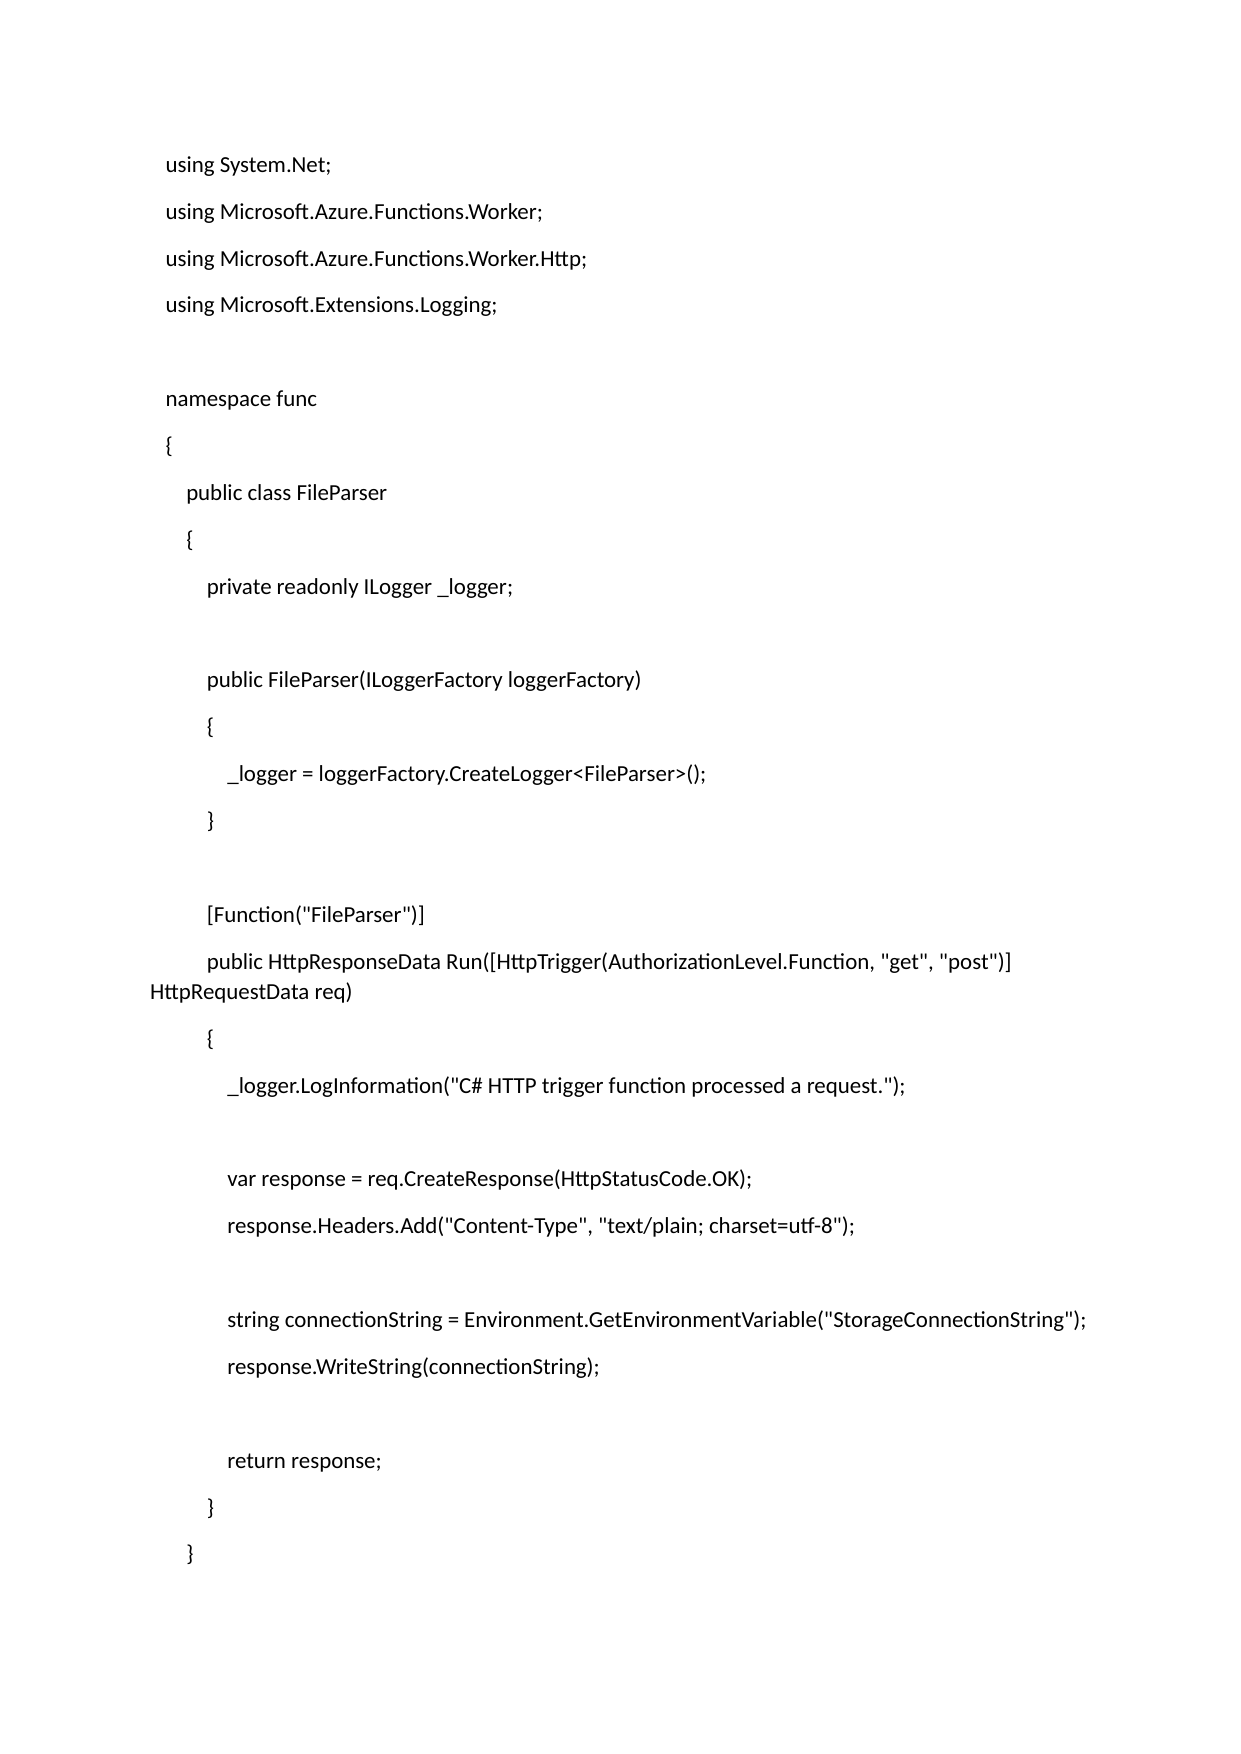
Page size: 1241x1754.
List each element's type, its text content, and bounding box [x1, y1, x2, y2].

text { [150, 1024, 1090, 1052]
text } [150, 1493, 1090, 1521]
text } [150, 806, 1090, 834]
text _logger.LogInformation("C# HTTP trigger function processed a request."); [150, 1071, 1090, 1099]
text { [150, 525, 1090, 553]
text { [150, 712, 1090, 741]
text string connectionString = Environment.GetEnvironmentVariable("StorageConnectionString"); [150, 1305, 1090, 1333]
text using System.Net; [150, 150, 1090, 178]
text private readonly ILogger _logger; [150, 572, 1090, 600]
text using Microsoft.Azure.Functions.Worker.Http; [150, 244, 1090, 272]
text { [150, 431, 1090, 459]
text response.Headers.Add("Content-Type", "text/plain; charset=utf-8"); [150, 1211, 1090, 1239]
text var response = req.CreateResponse(HttpStatusCode.OK); [150, 1164, 1090, 1193]
text _logger = loggerFactory.CreateLogger<FileParser>(); [150, 759, 1090, 787]
text using Microsoft.Azure.Functions.Worker; [150, 197, 1090, 225]
text } [150, 1539, 1090, 1568]
text public FileParser(ILoggerFactory loggerFactory) [150, 666, 1090, 694]
text public class FileParser [150, 478, 1090, 506]
text using Microsoft.Extensions.Logging; [150, 291, 1090, 319]
text public HttpResponseData Run([HttpTrigger(AuthorizationLevel.Function, "get", "post")] HttpRequestData req) [150, 947, 1090, 1005]
text response.WriteString(connectionString); [150, 1352, 1090, 1380]
text namespace func [150, 384, 1090, 412]
text [Function("FileParser")] [150, 900, 1090, 928]
text return response; [150, 1446, 1090, 1474]
